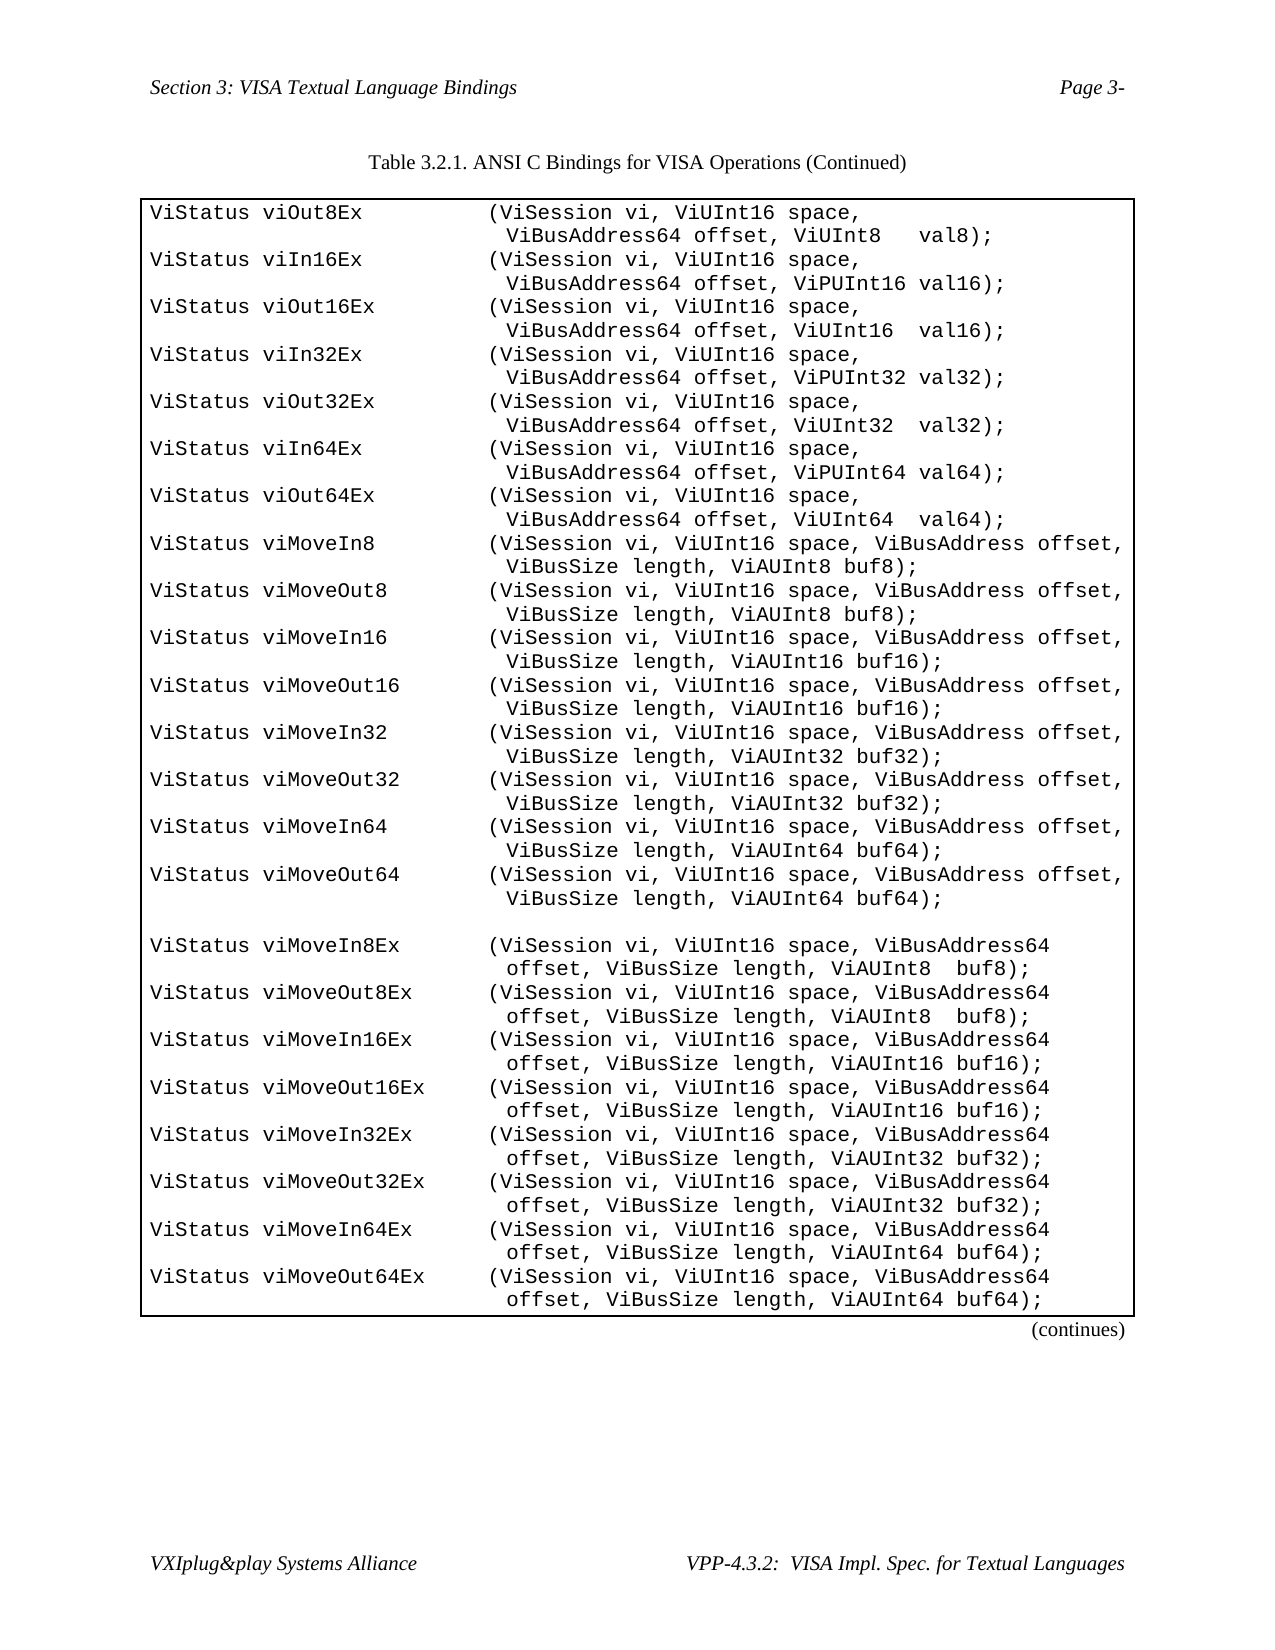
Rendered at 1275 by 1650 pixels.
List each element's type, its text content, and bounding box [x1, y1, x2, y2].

text ViStatus viOut8Ex (ViSession vi, ViUInt16 space, ViBusAddress64 offset, ViUInt8 val8); [142, 200, 1133, 249]
text ViStatus viIn16Ex (ViSession vi, ViUInt16 space, ViBusAddress64 offset, ViPUInt16 val16); [150, 249, 1125, 296]
text ViStatus viOut32Ex (ViSession vi, ViUInt16 space, ViBusAddress64 offset, ViUInt32 val32); [150, 391, 1125, 438]
text ViStatus viMoveIn32Ex (ViSession vi, ViUInt16 space, ViBusAddress64 offset, ViBusSize length, ViAUInt32 buf32); [150, 1124, 1125, 1171]
text (continues) [150, 1317, 1125, 1341]
text ViStatus viOut16Ex (ViSession vi, ViUInt16 space, ViBusAddress64 offset, ViUInt16 val16); [150, 296, 1125, 344]
text ViStatus viMoveIn64Ex (ViSession vi, ViUInt16 space, ViBusAddress64 offset, ViBusSize length, ViAUInt64 buf64); [150, 1218, 1125, 1262]
text ViStatus viMoveOut16 (ViSession vi, ViUInt16 space, ViBusAddress offset, ViBusSize length, ViAUInt16 buf16); [150, 675, 1125, 722]
text ViStatus viMoveIn64 (ViSession vi, ViUInt16 space, ViBusAddress offset, ViBusSize length, ViAUInt64 buf64); [150, 817, 1125, 864]
text ViStatus viMoveIn32 (ViSession vi, ViUInt16 space, ViBusAddress offset, ViBusSize length, ViAUInt32 buf32); [150, 722, 1125, 769]
text ViStatus viMoveIn16Ex (ViSession vi, ViUInt16 space, ViBusAddress64 offset, ViBusSize length, ViAUInt16 buf16); [150, 1029, 1125, 1077]
text ViStatus viMoveOut8 (ViSession vi, ViUInt16 space, ViBusAddress offset, ViBusSize length, ViAUInt8 buf8); [150, 580, 1125, 627]
text ViStatus viOut64Ex (ViSession vi, ViUInt16 space, ViBusAddress64 offset, ViUInt64 val64); [150, 486, 1125, 533]
text Table 3.2.1. ANSI C Bindings for VISA Operations (Continued) [150, 150, 1125, 174]
text ViStatus viIn64Ex (ViSession vi, ViUInt16 space, ViBusAddress64 offset, ViPUInt64 val64); [150, 438, 1125, 486]
text ViStatus viMoveOut16Ex (ViSession vi, ViUInt16 space, ViBusAddress64 offset, ViBusSize length, ViAUInt16 buf16); [150, 1077, 1125, 1124]
text ViStatus viMoveIn8 (ViSession vi, ViUInt16 space, ViBusAddress offset, ViBusSize length, ViAUInt8 buf8); [150, 533, 1125, 580]
text ViStatus viMoveIn8Ex (ViSession vi, ViUInt16 space, ViBusAddress64 offset, ViBusSize length, ViAUInt8 buf8); [150, 935, 1125, 982]
text ViStatus viMoveOut32 (ViSession vi, ViUInt16 space, ViBusAddress offset, ViBusSize length, ViAUInt32 buf32); [150, 769, 1125, 817]
text ViStatus viIn32Ex (ViSession vi, ViUInt16 space, ViBusAddress64 offset, ViPUInt32 val32); [150, 344, 1125, 391]
text ViStatus viMoveOut32Ex (ViSession vi, ViUInt16 space, ViBusAddress64 offset, ViBusSize length, ViAUInt32 buf32); [150, 1171, 1125, 1218]
text ViStatus viMoveOut8Ex (ViSession vi, ViUInt16 space, ViBusAddress64 offset, ViBusSize length, ViAUInt8 buf8); [150, 982, 1125, 1029]
text ViStatus viMoveOut64Ex (ViSession vi, ViUInt16 space, ViBusAddress64 offset, ViBusSize length, ViAUInt64 buf64); [142, 1262, 1133, 1315]
text ViStatus viMoveIn16 (ViSession vi, ViUInt16 space, ViBusAddress offset, ViBusSize length, ViAUInt16 buf16); [150, 627, 1125, 675]
text ViStatus viMoveOut64 (ViSession vi, ViUInt16 space, ViBusAddress offset, ViBusSize length, ViAUInt64 buf64); [150, 864, 1125, 911]
